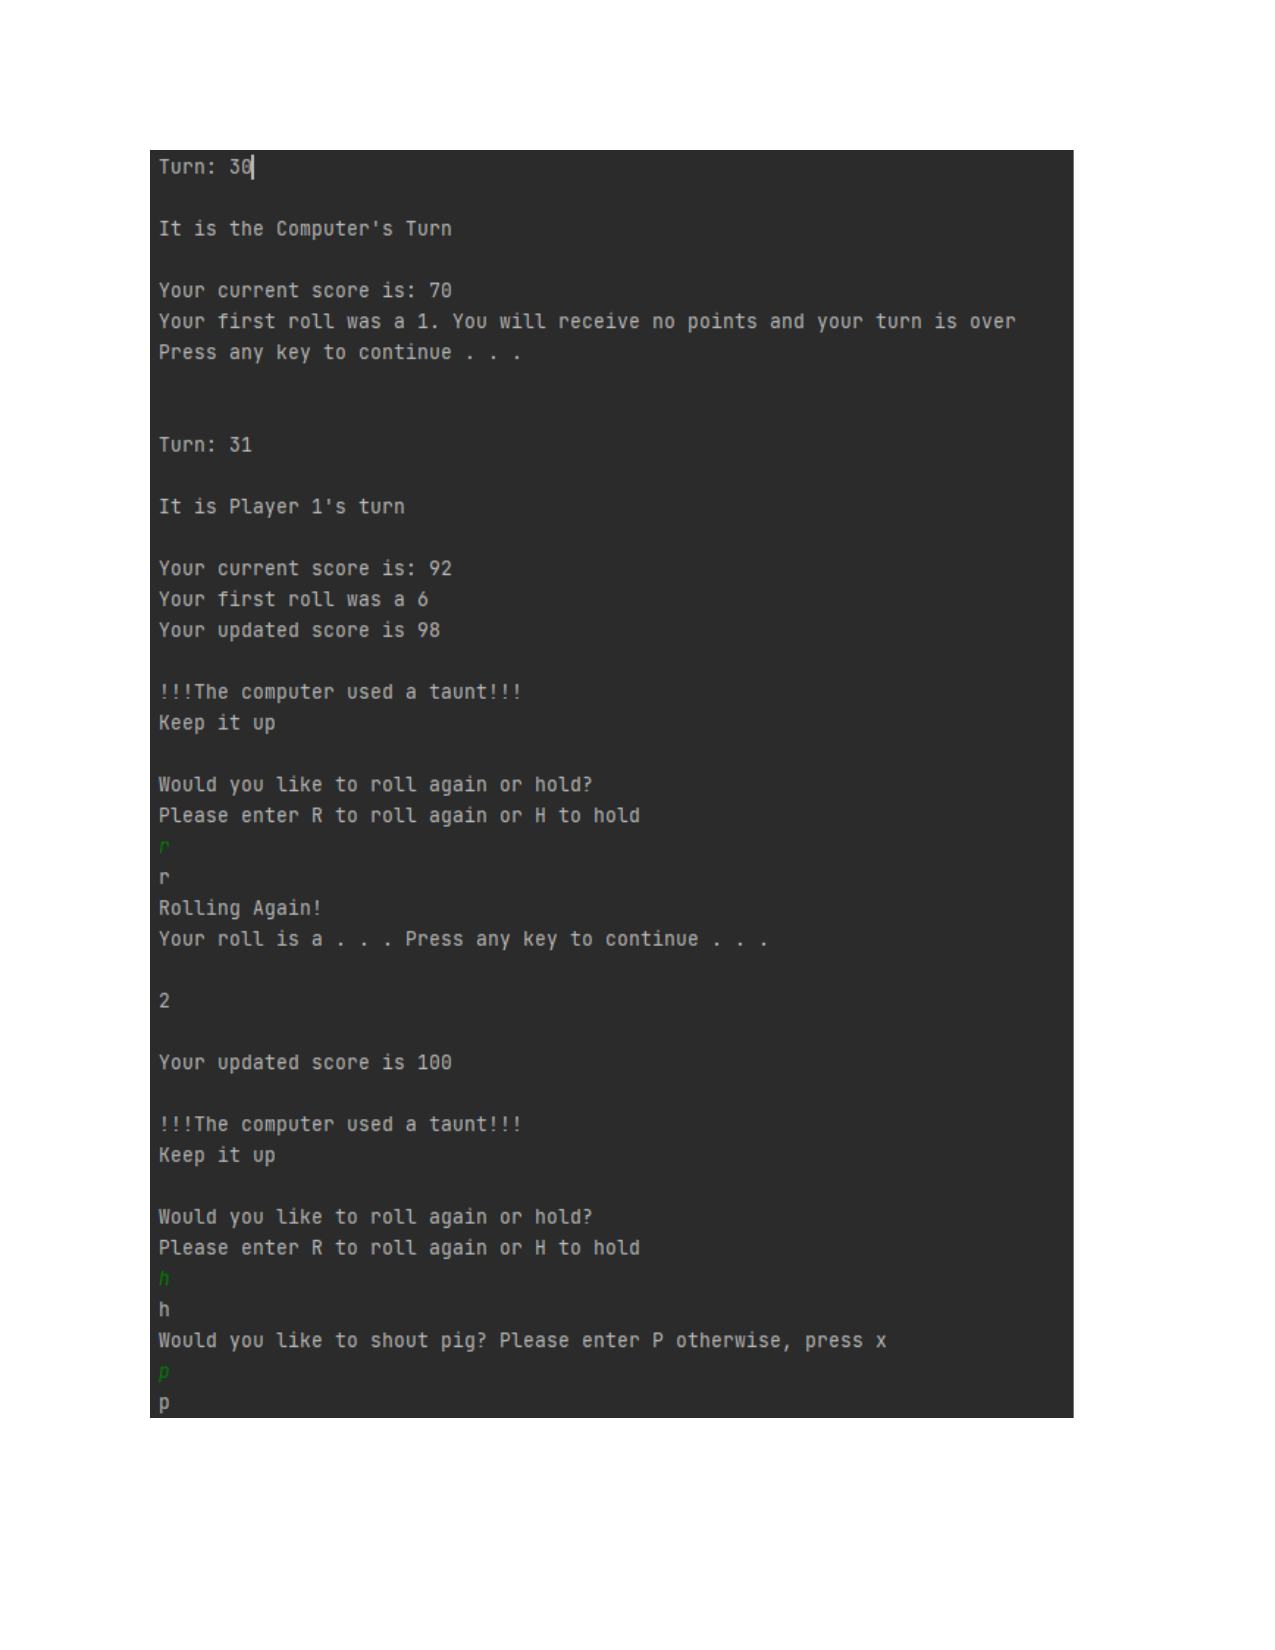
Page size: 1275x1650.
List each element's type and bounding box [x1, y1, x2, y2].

picture [150, 150, 1074, 1418]
